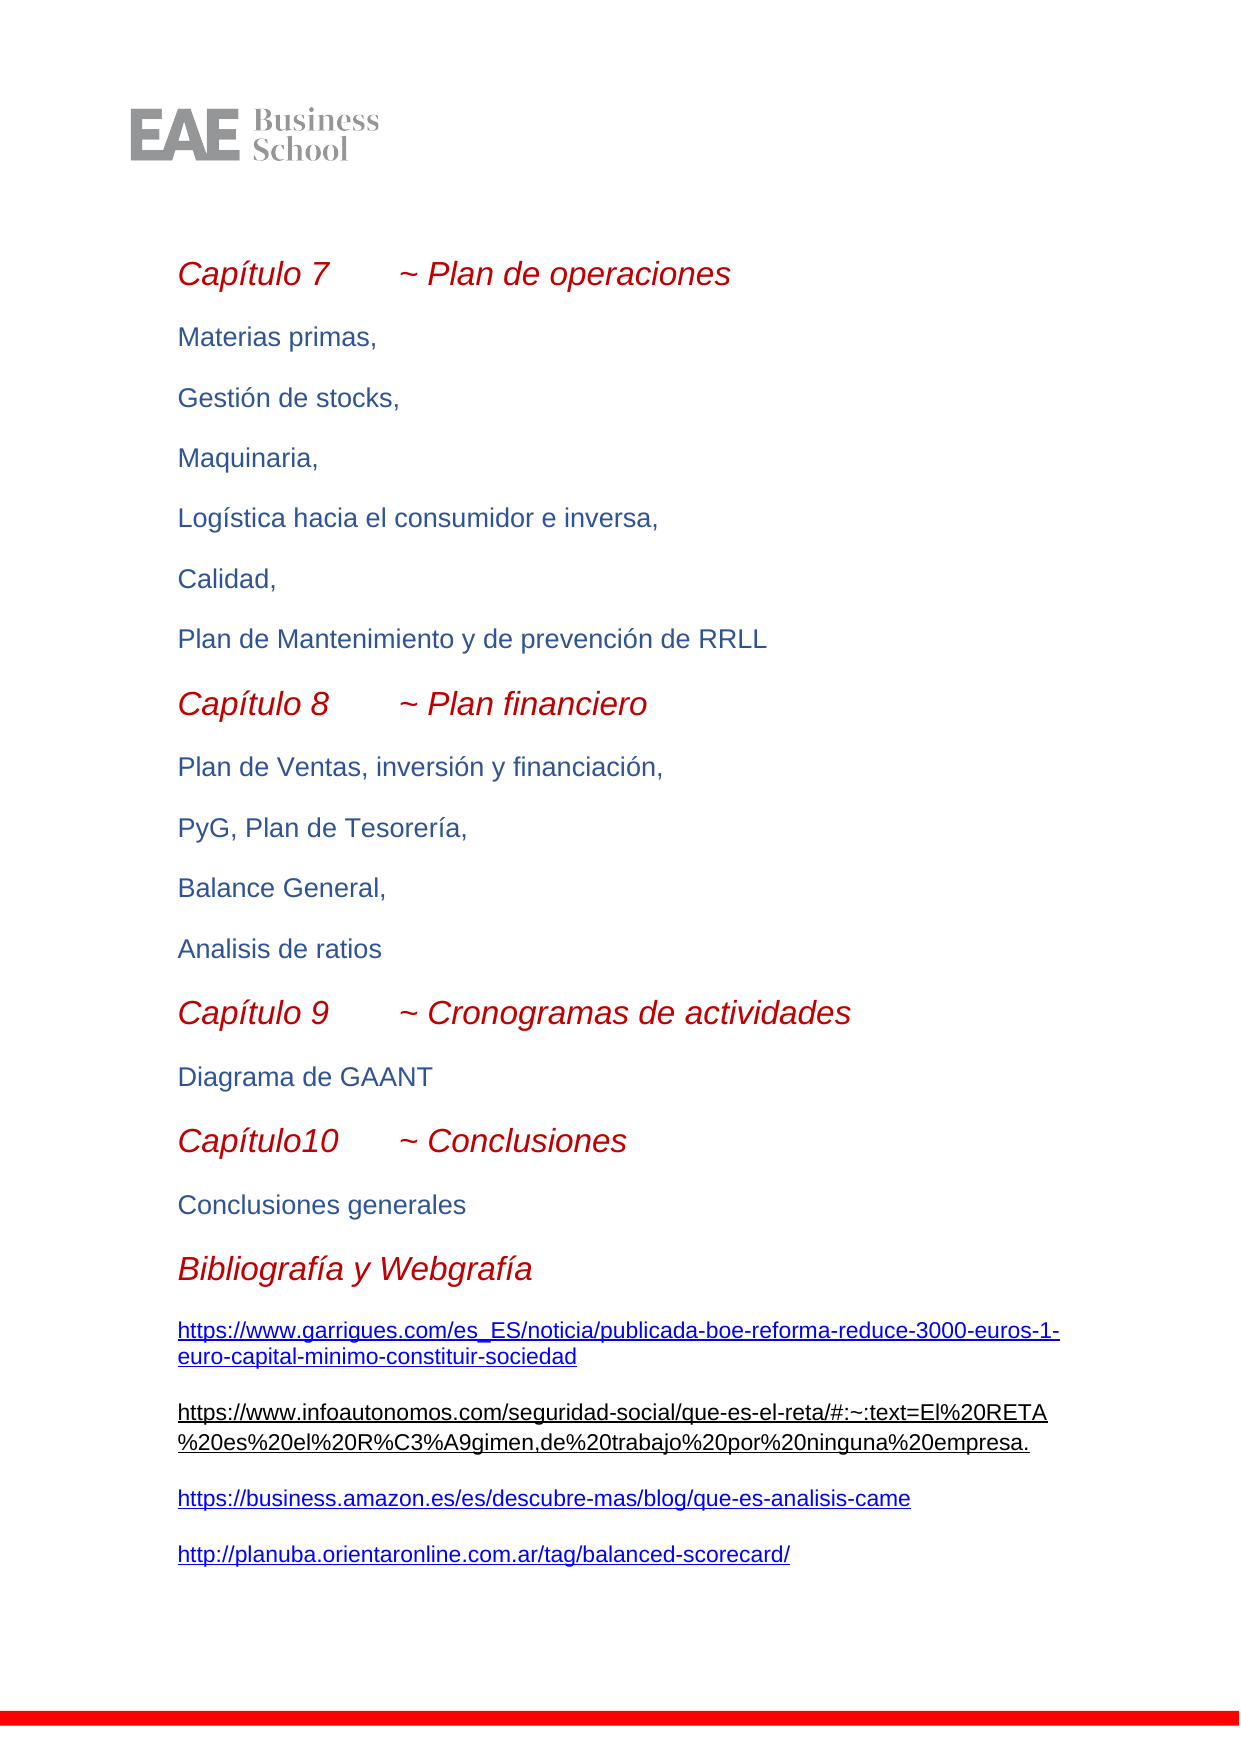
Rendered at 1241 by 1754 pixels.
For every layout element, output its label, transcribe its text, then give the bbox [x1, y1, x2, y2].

text http://planuba.orientaronline.com.ar/tag/balanced-scorecard/ [177, 1541, 1063, 1567]
text Conclusiones generales [177, 1189, 1063, 1220]
picture [130, 107, 379, 161]
text https://business.amazon.es/es/descubre-mas/blog/que-es-analisis-came [177, 1485, 1063, 1512]
subtitle Capítulo10 ~ Conclusiones [177, 1121, 1063, 1159]
subtitle PyG, Plan de Tesorería, [177, 812, 1063, 843]
text Plan de Mantenimiento y de prevención de RRLL [177, 623, 1063, 654]
subtitle Capítulo 9 ~ Cronogramas de actividades [177, 993, 1063, 1031]
subtitle Plan de Ventas, inversión y financiación, [177, 751, 1063, 783]
text Diagrama de GAANT [177, 1061, 1063, 1092]
text Maquinaria, [177, 442, 1063, 473]
text Logística hacia el consumidor e inversa, [177, 502, 1063, 534]
text Calidad, [177, 563, 1063, 594]
subtitle Bibliografía y Webgrafía [177, 1249, 1063, 1287]
subtitle Balance General, [177, 872, 1063, 903]
text https://www.garrigues.com/es_ES/noticia/publicada-boe-reforma-reduce-3000-euros-1-euro-capital-minimo-constituir-sociedad [177, 1317, 1063, 1369]
text https://www.infoautonomos.com/seguridad-social/que-es-el-reta/#:~:text=El%20RETA%20es%20el%20R%C3%A9gimen,de%20trabajo%20por%20ninguna%20empresa. [177, 1398, 1063, 1456]
text Gestión de stocks, [177, 382, 1063, 413]
subtitle Capítulo 7 ~ Plan de operaciones [177, 254, 1063, 292]
subtitle Analisis de ratios [177, 933, 1063, 964]
subtitle Capítulo 8 ~ Plan financiero [177, 684, 1063, 722]
text Materias primas, [177, 321, 1063, 352]
